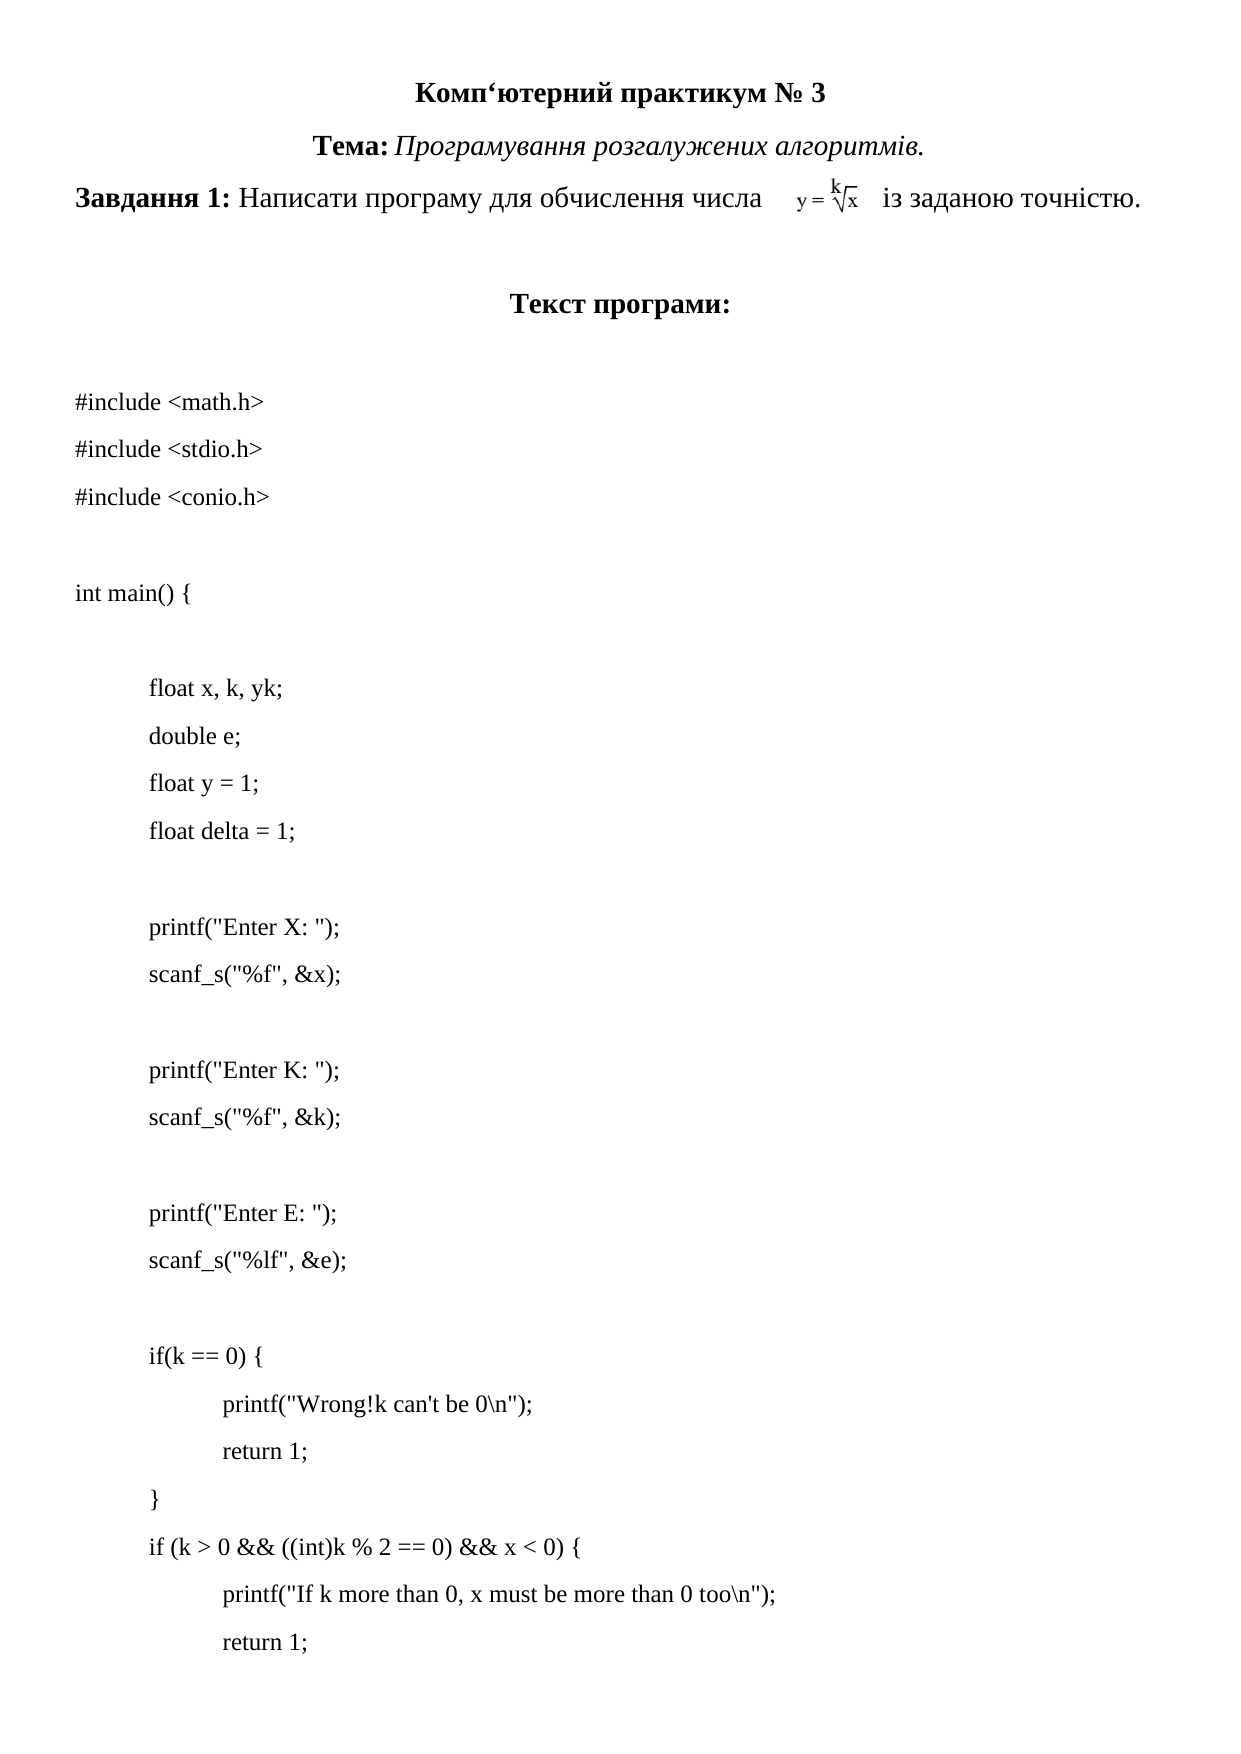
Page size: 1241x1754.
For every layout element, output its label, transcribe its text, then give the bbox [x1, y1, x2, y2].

text float y = 1; [75, 768, 1165, 797]
text double e; [75, 721, 1165, 749]
text printf("Enter X: "); [75, 912, 1165, 940]
text Завдання 1: Написати програму для обчислення числа із заданою точністю. [75, 181, 788, 214]
text int main() { [75, 578, 1165, 606]
text printf("Enter E: "); [75, 1198, 1165, 1227]
text if(k == 0) { [75, 1341, 1165, 1370]
text scanf_s("%f", &x); [75, 959, 1165, 988]
text Тема: Програмування розгалужених алгоритмів. [75, 128, 1165, 161]
text Завдання 1: Написати програму для обчислення числа із заданою точністю. [863, 181, 1165, 214]
text Текст програми: [75, 286, 1165, 320]
text scanf_s("%lf", &e); [75, 1246, 1165, 1274]
text float delta = 1; [75, 816, 1165, 845]
text #include <conio.h> [75, 482, 1165, 511]
text #include <math.h> [75, 387, 1165, 416]
text #include <stdio.h> [75, 434, 1165, 463]
text return 1; [75, 1627, 1165, 1656]
text printf("If k more than 0, x must be more than 0 too\n"); [75, 1579, 1165, 1608]
text Комп‘ютерний практикум № 3 [75, 75, 1165, 108]
text float x, k, yk; [75, 673, 1165, 702]
picture [788, 175, 863, 216]
text printf("Wrong!k can't be 0\n"); [75, 1389, 1165, 1417]
text return 1; [75, 1436, 1165, 1465]
text if (k > 0 && ((int)k % 2 == 0) && x < 0) { [75, 1532, 1165, 1561]
text } [75, 1484, 1165, 1513]
text scanf_s("%f", &k); [75, 1102, 1165, 1131]
text printf("Enter K: "); [75, 1055, 1165, 1083]
